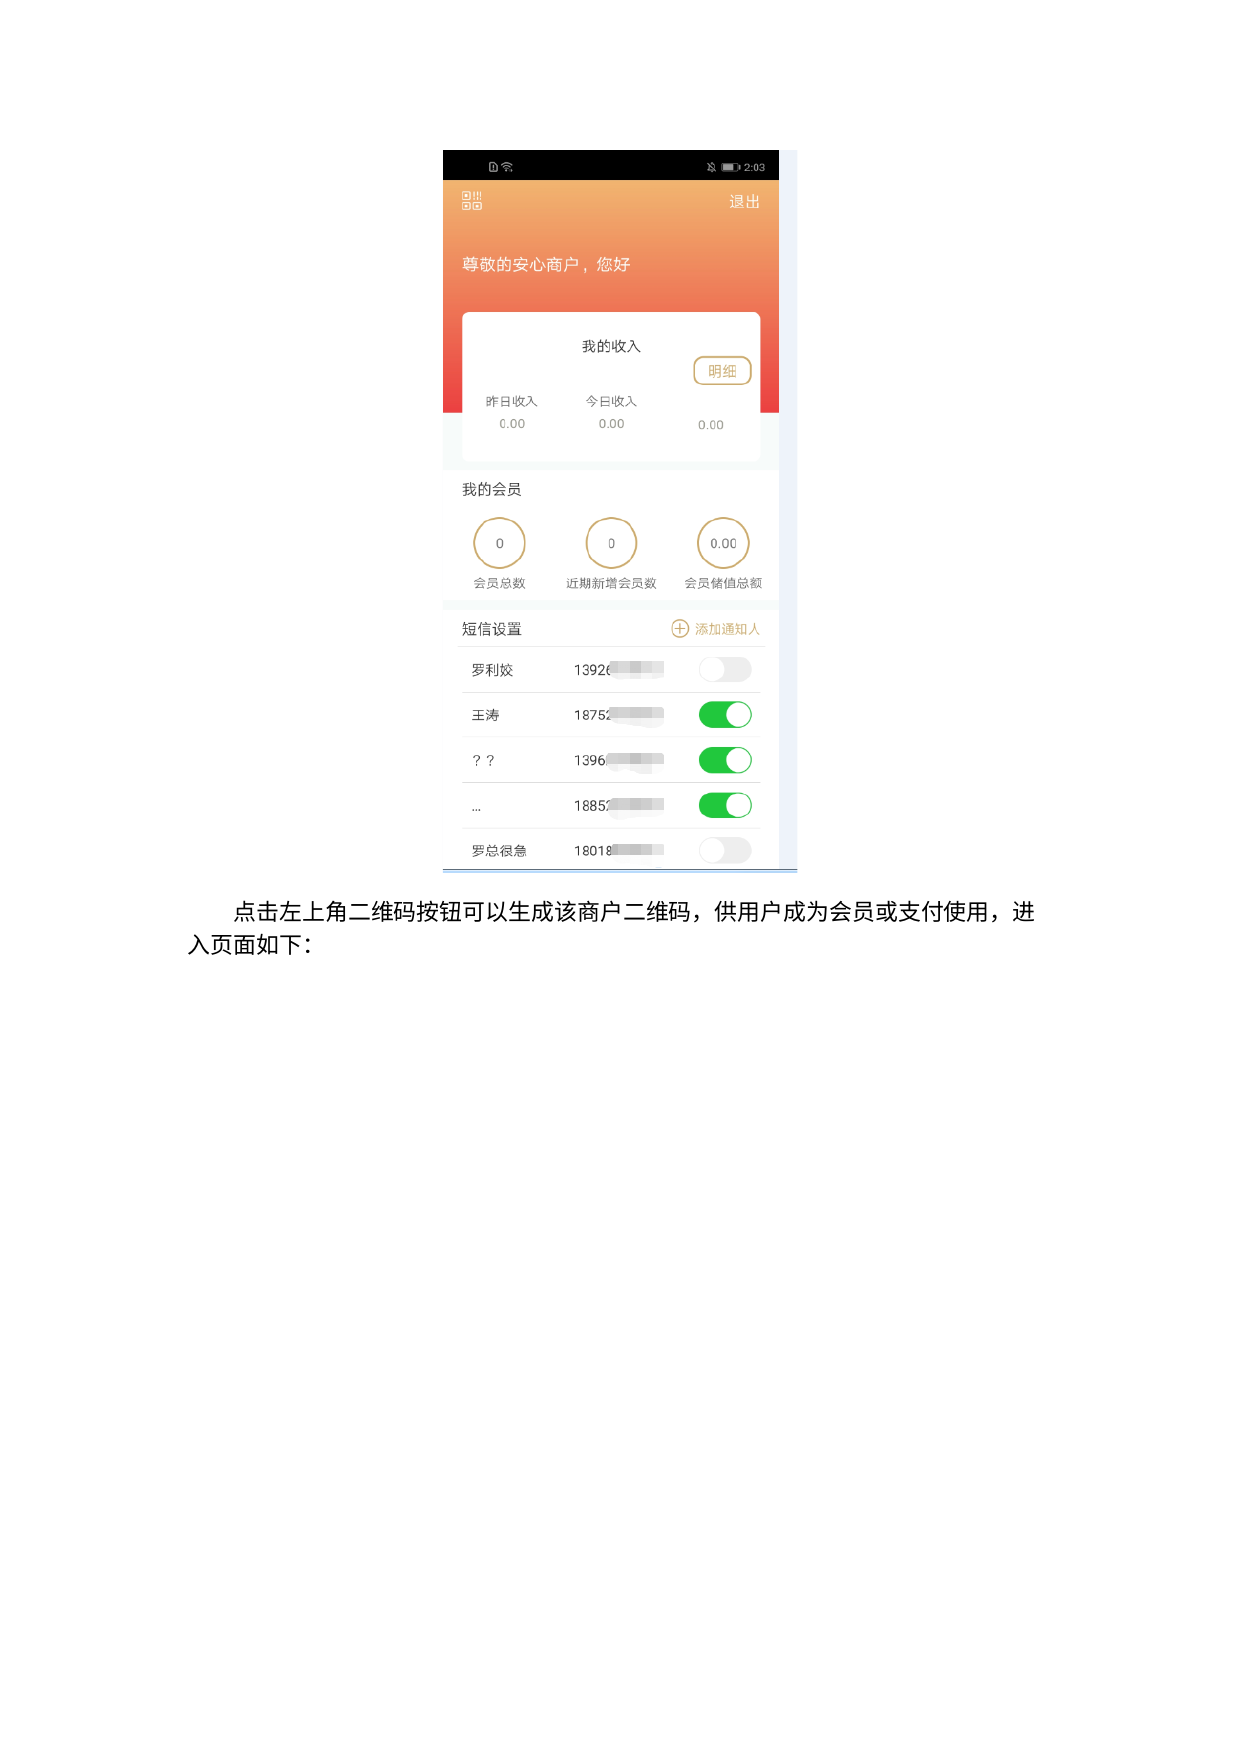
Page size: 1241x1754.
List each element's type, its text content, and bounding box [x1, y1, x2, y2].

picture [442, 150, 798, 873]
text 点击左上角二维码按钮可以生成该商户二维码，供用户成为会员或支付使用，进入页面如下： [187, 894, 1053, 960]
